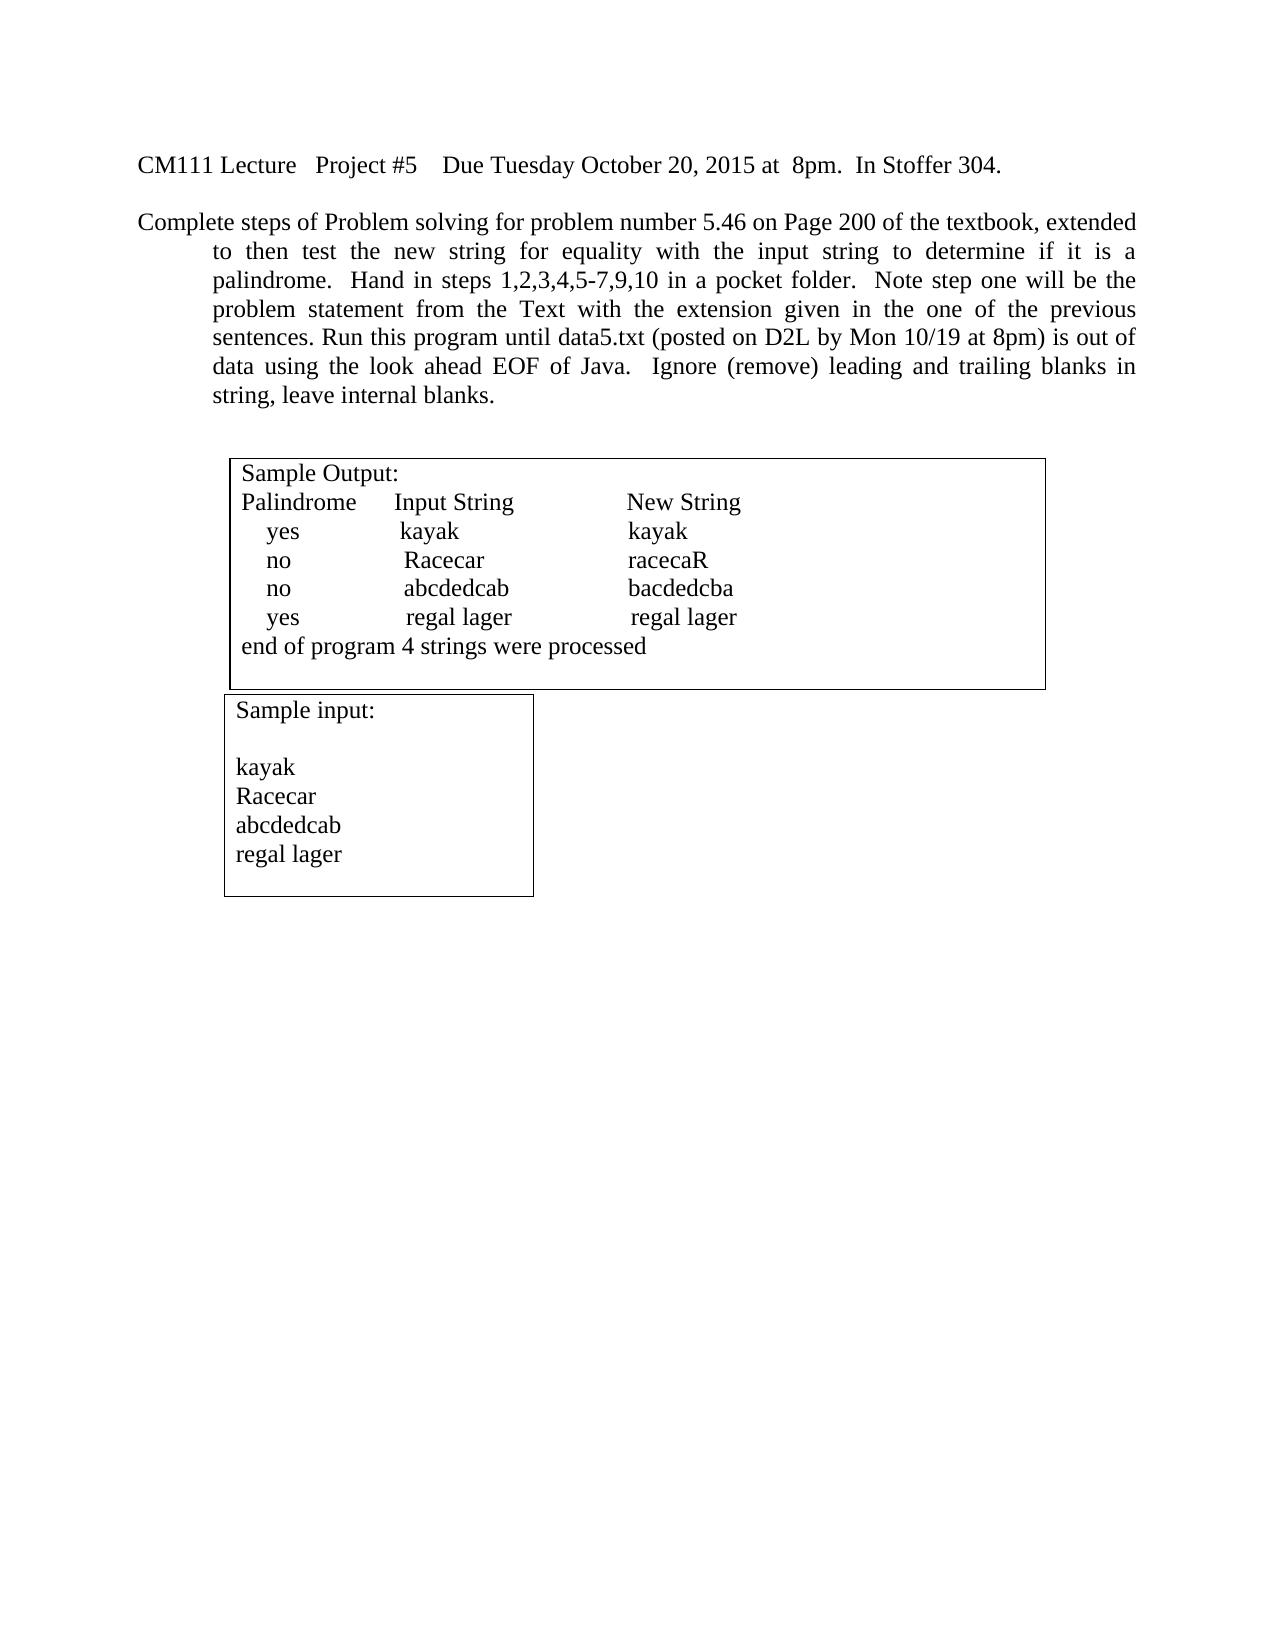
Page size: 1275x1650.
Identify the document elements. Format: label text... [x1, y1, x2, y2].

table_header Sample Output: Palindrome Input String New String yes kayak kayak no Racecar racecaR no abcdedcab bacdedcba yes regal lager regal lager end of program 4 strings were processed [231, 459, 1045, 688]
table_header Sample input: kayak Racecar abcdedcab regal lager [225, 695, 533, 896]
text Complete steps of Problem solving for problem number 5.46 on Page 200 of the textbook, extended to then test the new string for equality with the input string to determine if it is a palindrome. Hand in steps 1,2,3,4,5-7,9,10 in a pocket folder. Note step one will be the problem statement from the Text with the extension given in the one of the previous sentences. Run this program until data5.txt (posted on D2L by Mon 10/19 at 8pm) is out of data using the look ahead EOF of Java. Ignore (remove) leading and trailing blanks in string, leave internal blanks. [137, 207, 1138, 409]
text CM111 Lecture Project #5 Due Tuesday October 20, 2015 at 8pm. In Stoffer 304. [137, 150, 1138, 179]
